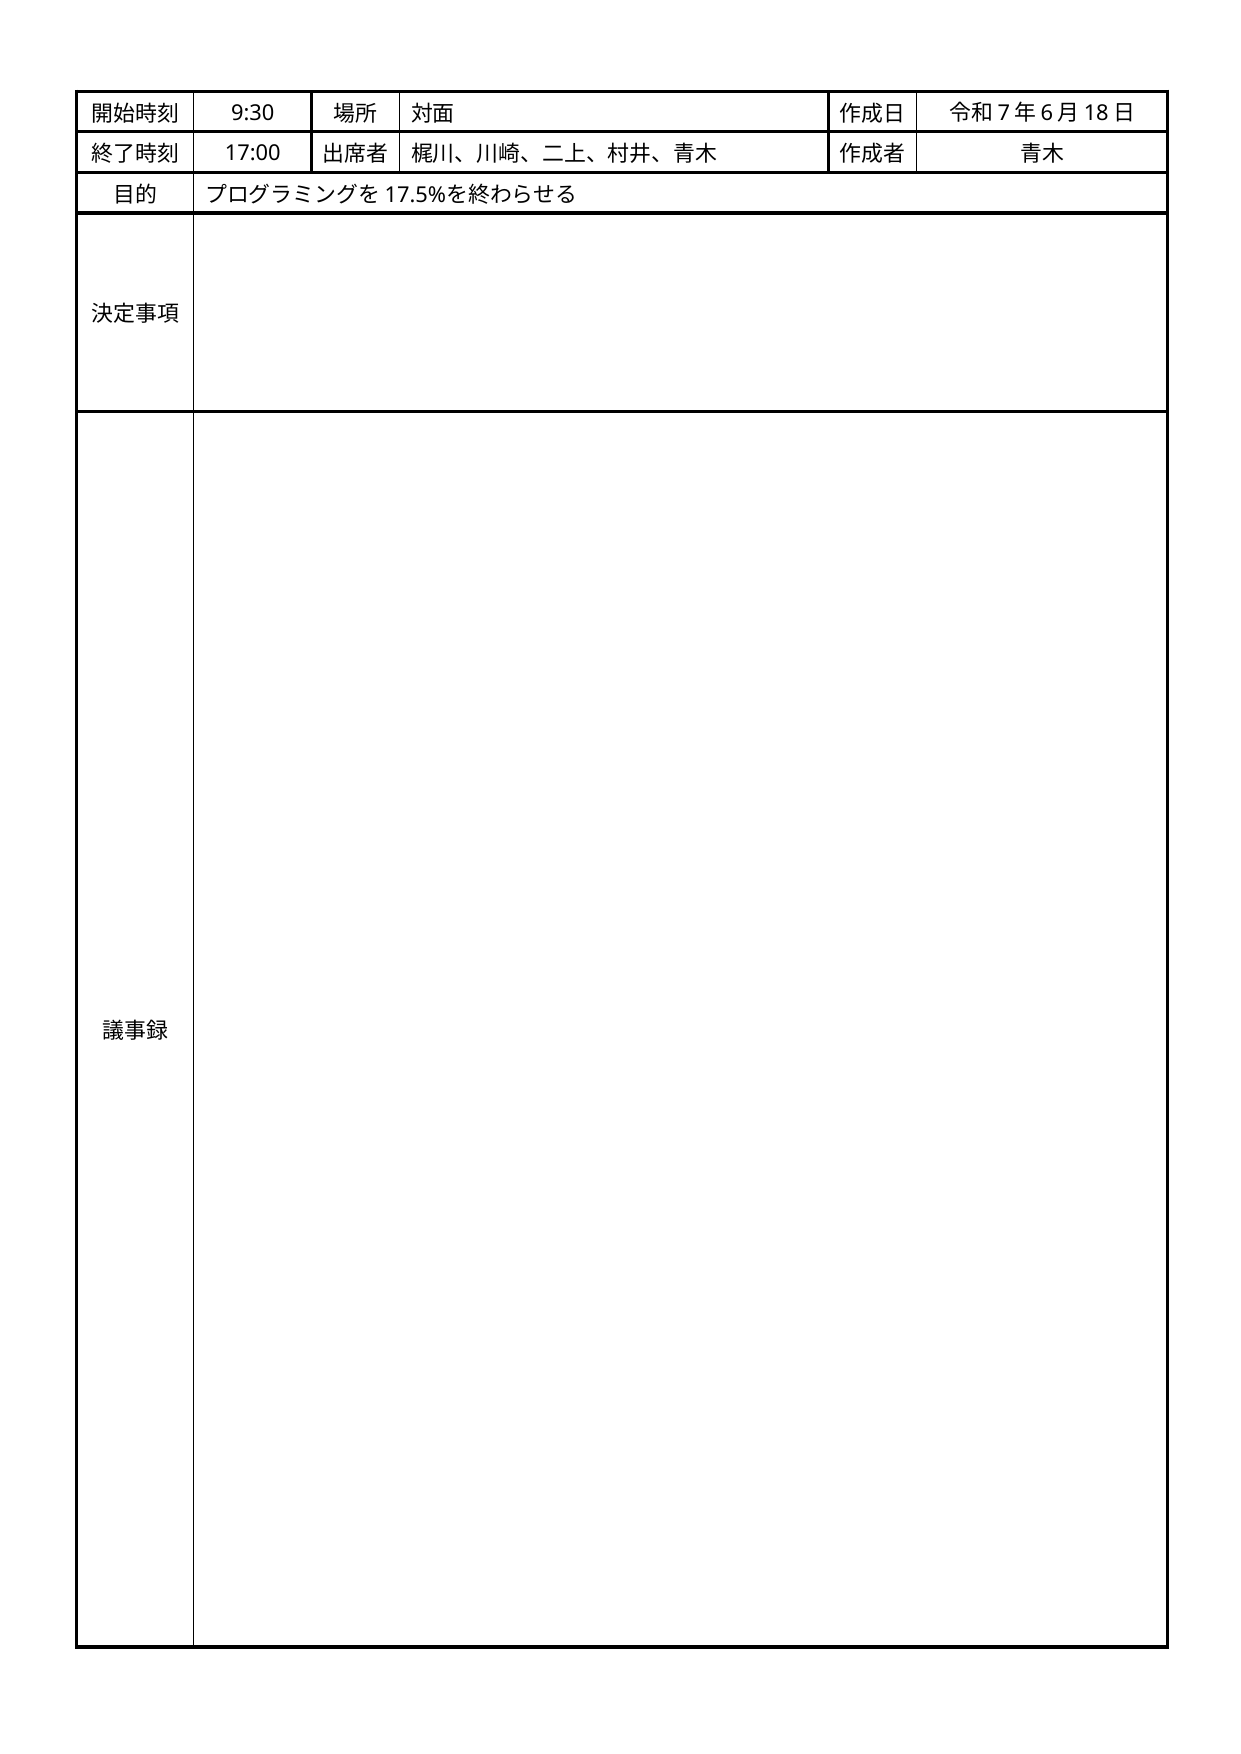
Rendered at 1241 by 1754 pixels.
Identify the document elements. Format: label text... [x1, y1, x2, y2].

table_header 作成日 [830, 93, 916, 130]
table_cell [194, 215, 1166, 410]
table_header 令和7年6月18日 [917, 93, 1166, 130]
table_cell 決定事項 [78, 215, 193, 410]
table_cell 青木 [917, 133, 1166, 171]
table_cell 議事録 [78, 413, 193, 1645]
table_cell 17:00 [194, 133, 310, 171]
table_cell 目的 [78, 174, 193, 211]
table_cell 梶川、川崎、二上、村井、青木 [400, 133, 827, 171]
table_cell 終了時刻 [78, 133, 193, 171]
table_header 開始時刻 [78, 93, 193, 130]
table_header 対面 [400, 93, 827, 130]
table_cell [194, 413, 1166, 1645]
table_cell 作成者 [830, 133, 916, 171]
table_header 9:30 [194, 93, 310, 130]
table_header 場所 [313, 93, 399, 130]
table_cell プログラミングを17.5%を終わらせる [194, 174, 1166, 211]
table_cell 出席者 [313, 133, 399, 171]
